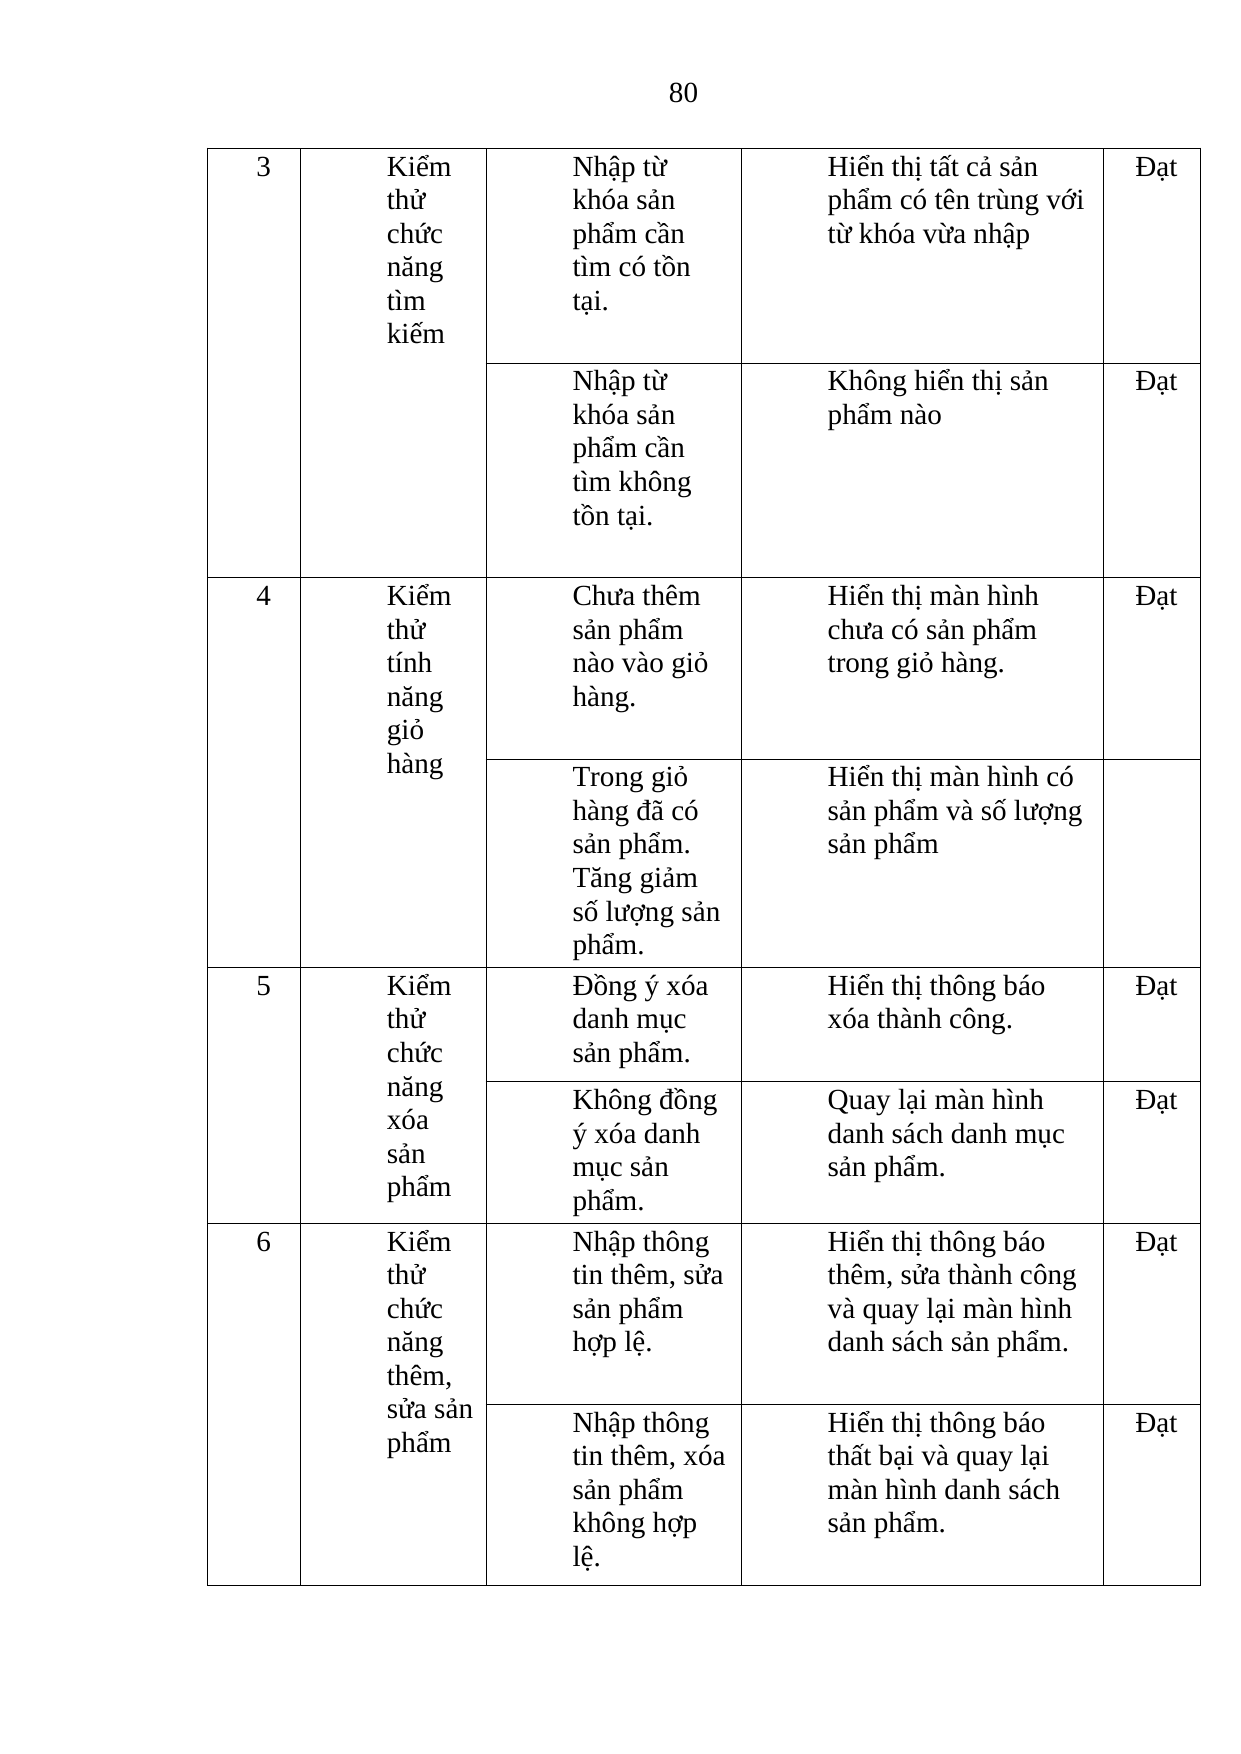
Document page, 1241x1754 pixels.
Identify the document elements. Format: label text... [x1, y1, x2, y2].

table_cell Chưa thêm sản phẩm nào vào giỏ hàng. [487, 578, 741, 758]
table_cell Hiển thị thông báo xóa thành công. [742, 968, 1103, 1081]
table_cell Đạt [1104, 1082, 1200, 1223]
table_cell Hiển thị màn hình có sản phẩm và số lượng sản phẩm [742, 760, 1103, 967]
table_cell Nhập thông tin thêm, xóa sản phẩm không hợp lệ. [487, 1405, 741, 1585]
table_cell Kiểm thử chức năng xóa sản phẩm [301, 968, 486, 1223]
table_cell Kiểm thử tính năng giỏ hàng [301, 578, 486, 967]
table_cell Kiểm thử chức năng thêm, sửa sản phẩm [301, 1224, 486, 1585]
table_cell Quay lại màn hình danh sách danh mục sản phẩm. [742, 1082, 1103, 1223]
table_cell [1104, 760, 1200, 967]
table_cell Đạt [1104, 968, 1200, 1081]
table_cell Không hiển thị sản phẩm nào [742, 364, 1103, 577]
table_cell Đạt [1104, 149, 1200, 362]
table_cell Đồng ý xóa danh mục sản phẩm. [487, 968, 741, 1081]
table_cell Nhập từ khóa sản phẩm cần tìm có tồn tại. [487, 149, 741, 362]
table_cell Trong giỏ hàng đã có sản phẩm. Tăng giảm số lượng sản phẩm. [487, 760, 741, 967]
table_cell 6 [208, 1224, 300, 1585]
table_cell Hiển thị thông báo thêm, sửa thành công và quay lại màn hình danh sách sản phẩm. [742, 1224, 1103, 1404]
table_cell 5 [208, 968, 300, 1223]
table_cell 3 [208, 149, 300, 577]
table_cell Hiển thị màn hình chưa có sản phẩm trong giỏ hàng. [742, 578, 1103, 758]
table_cell Đạt [1104, 1224, 1200, 1404]
table_cell 4 [208, 578, 300, 967]
table_cell Đạt [1104, 1405, 1200, 1585]
table_cell Nhập thông tin thêm, sửa sản phẩm hợp lệ. [487, 1224, 741, 1404]
table_cell Đạt [1104, 578, 1200, 758]
table_cell Đạt [1104, 364, 1200, 577]
table_cell Nhập từ khóa sản phẩm cần tìm không tồn tại. [487, 364, 741, 577]
table_cell Hiển thị tất cả sản phẩm có tên trùng với từ khóa vừa nhập [742, 149, 1103, 362]
table_cell Hiển thị thông báo thất bại và quay lại màn hình danh sách sản phẩm. [742, 1405, 1103, 1585]
table_cell Kiểm thử chức năng tìm kiếm [301, 149, 486, 577]
table_cell Không đồng ý xóa danh mục sản phẩm. [487, 1082, 741, 1223]
